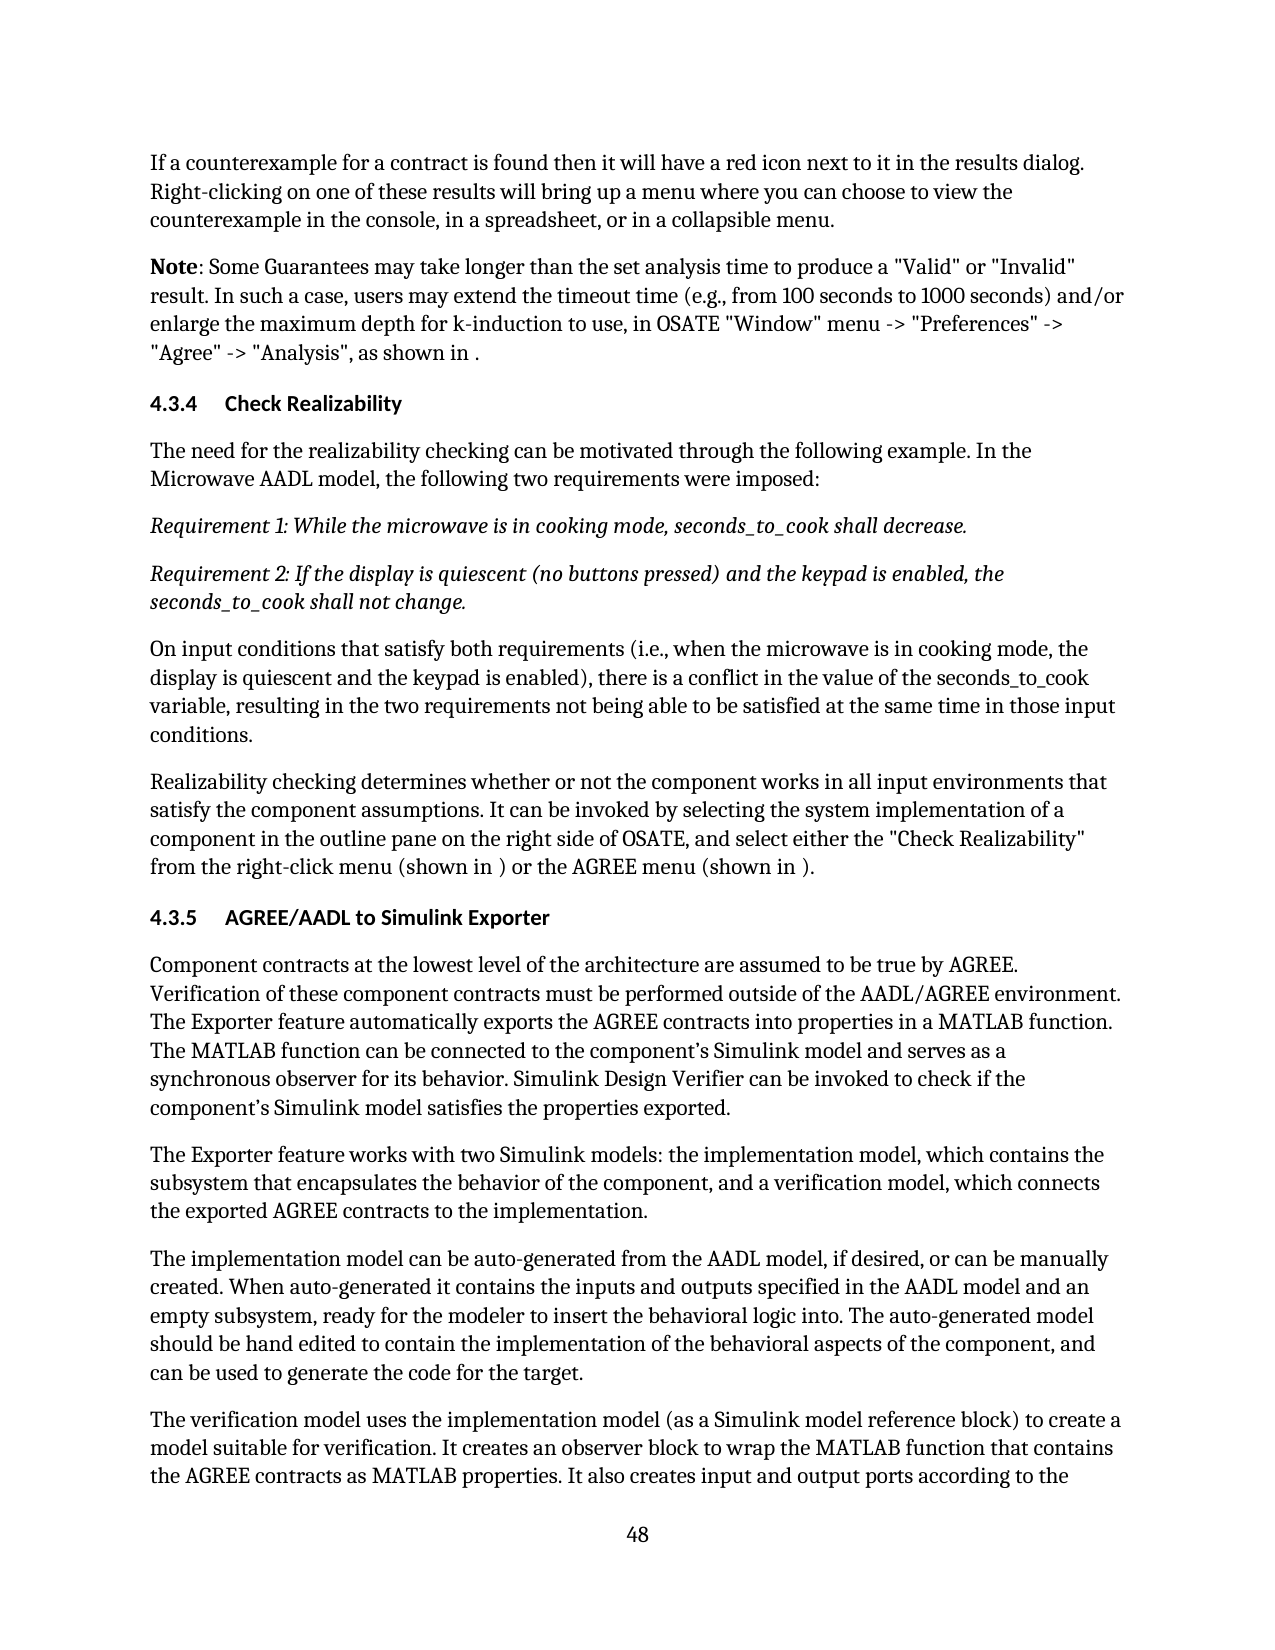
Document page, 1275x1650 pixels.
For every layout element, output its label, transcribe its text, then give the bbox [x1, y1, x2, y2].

text The implementation model can be auto-generated from the AADL model, if desired, or can be manually created. When auto-generated it contains the inputs and outputs specified in the AADL model and an empty subsystem, ready for the modeler to insert the behavioral logic into. The auto-generated model should be hand edited to contain the implementation of the behavioral aspects of the component, and can be used to generate the code for the target. [150, 1246, 1125, 1386]
subtitle Check Realizability [150, 389, 1125, 417]
text Note: Some Guarantees may take longer than the set analysis time to produce a "Valid" or "Invalid" result. In such a case, users may extend the timeout time (e.g., from 100 seconds to 1000 seconds) and/or enlarge the maximum depth for k-induction to use, in OSATE "Window" menu -> "Preferences" -> "Agree" -> "Analysis", as shown in SMT Solver Selection. [150, 254, 1125, 366]
text Realizability checking determines whether or not the component works in all input environments that satisfy the component assumptions. It can be invoked by selecting the system implementation of a component in the outline pane on the right side of OSATE, and select either the "Check Realizability" from the right-click menu (shown in Verify All Layers from Right Click) or the AGREE menu (shown in Verify All Layers from AGREE Menu). [150, 768, 1125, 880]
text Requirement 1: While the microwave is in cooking mode, seconds_to_cook shall decrease. [150, 513, 1125, 539]
text The need for the realizability checking can be motivated through the following example. In the Microwave AADL model, the following two requirements were imposed: [150, 438, 1125, 492]
text If a counterexample for a contract is found then it will have a red icon next to it in the results dialog. Right-clicking on one of these results will bring up a menu where you can choose to view the counterexample in the console, in a spreadsheet, or in a collapsible menu. [150, 150, 1125, 233]
text The Exporter feature works with two Simulink models: the implementation model, which contains the subsystem that encapsulates the behavior of the component, and a verification model, which connects the exported AGREE contracts to the implementation. [150, 1141, 1125, 1225]
subtitle AGREE/AADL to Simulink Exporter [150, 903, 1125, 931]
text On input conditions that satisfy both requirements (i.e., when the microwave is in cooking mode, the display is quiescent and the keypad is enabled), there is a conflict in the value of the seconds_to_cook variable, resulting in the two requirements not being able to be satisfied at the same time in those input conditions. [150, 636, 1125, 748]
text Requirement 2: If the display is quiescent (no buttons pressed) and the keypad is enabled, the seconds_to_cook shall not change. [150, 560, 1125, 615]
text Component contracts at the lowest level of the architecture are assumed to be true by AGREE. Verification of these component contracts must be performed outside of the AADL/AGREE environment. The Exporter feature automatically exports the AGREE contracts into properties in a MATLAB function. The MATLAB function can be connected to the component’s Simulink model and serves as a synchronous observer for its behavior. Simulink Design Verifier can be invoked to check if the component’s Simulink model satisfies the properties exported. [150, 952, 1125, 1121]
